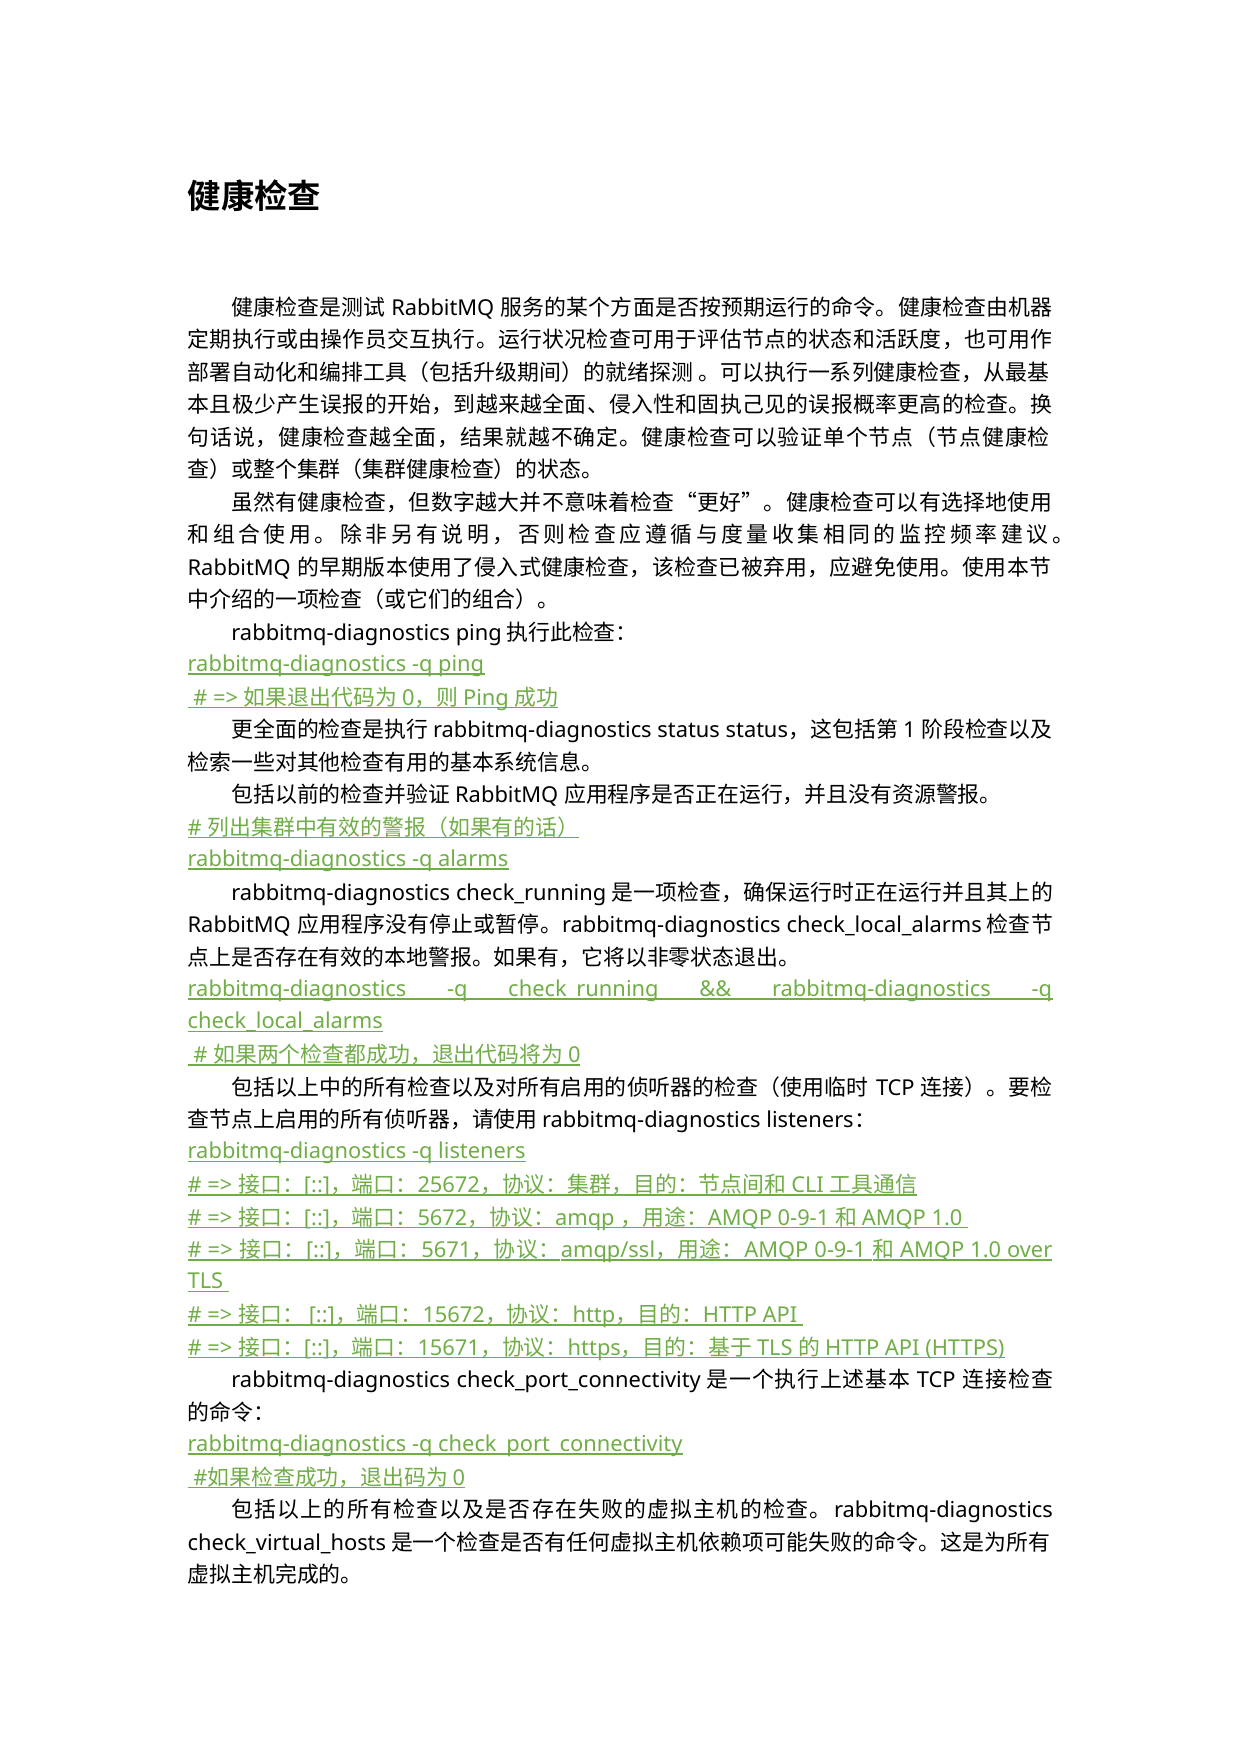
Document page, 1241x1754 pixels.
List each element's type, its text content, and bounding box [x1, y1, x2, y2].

text # => 接口：[::]，端口：15671，协议：https，目的：基于 TLS 的 HTTP API (HTTPS) [187, 1329, 1053, 1362]
text rabbitmq-diagnostics ping执行此检查： [187, 614, 1053, 647]
subtitle 健康检查 [187, 162, 1053, 227]
text # 如果两个检查都成功，退出代码将为 0 [187, 1037, 1053, 1069]
text rabbitmq-diagnostics -q alarms [187, 842, 1053, 874]
text rabbitmq-diagnostics check_running是一项检查，确保运行时正在运行并且其上的 RabbitMQ 应用程序没有停止或暂停。rabbitmq-diagnostics check_local_alarms检查节点上是否存在有效的本地警报。如果有，它将以非零状态退出。 [187, 874, 1053, 972]
text # => 接口：[::]，端口：25672，协议：集群，目的：节点间和 CLI 工具通信 [187, 1167, 1053, 1199]
text 健康检查是测试 RabbitMQ 服务的某个方面是否按预期运行的命令。健康检查由机器定期执行或由操作员交互执行。运行状况检查可用于评估节点的状态和活跃度，也可用作部署自动化和编排工具（包括升级期间）的就绪探测 。可以执行一系列健康检查，从最基本且极少产生误报的开始，到越来越全面、侵入性和固执己见的误报概率更高的检查。换句话说，健康检查越全面，结果就越不确定。健康检查可以验证单个节点（节点健康检查）或整个集群（集群健康检查）的状态。 [187, 289, 1053, 484]
text 包括以上中的所有检查以及对所有启用的侦听器的检查（使用临时 TCP 连接）。要检查节点上启用的所有侦听器，请使用rabbitmq-diagnostics listeners： [187, 1069, 1053, 1134]
text 更全面的检查是执行rabbitmq-diagnostics status status，这包括第 1 阶段检查以及检索一些对其他检查有用的基本系统信息。 [187, 712, 1053, 777]
text rabbitmq-diagnostics -q check_running && rabbitmq-diagnostics -q check_local_alarms [187, 999, 1053, 1037]
text 虽然有健康检查，但数字越大并不意味着检查“更好”。健康检查可以有选择地使用和组合使用。除非另有说明，否则检查应遵循与度量收集相同的监控频率建议。RabbitMQ 的早期版本使用了侵入式健康检查，该检查已被弃用，应避免使用。使用本节中介绍的一项检查（或它们的组合）。 [187, 484, 1053, 614]
text # => 接口： [::]，端口：15672，协议：http，目的：HTTP API [187, 1297, 1053, 1329]
text # => 如果退出代码为 0，则 Ping 成功 [187, 679, 1053, 712]
text rabbitmq-diagnostics -q listeners [187, 1134, 1053, 1167]
text 包括以上的所有检查以及是否存在失败的虚拟主机的检查。rabbitmq-diagnostics check_virtual_hosts是一个检查是否有任何虚拟主机依赖项可能失败的命令。这是为所有虚拟主机完成的。 [187, 1492, 1053, 1589]
text #如果检查成功，退出码为0 [187, 1459, 1053, 1492]
text # 列出集群中有效的警报（如果有的话） [187, 809, 1053, 842]
text # => 接口：[::]，端口：5671，协议：amqp/ssl，用途：AMQP 0-9-1 和 AMQP 1.0 over TLS [187, 1232, 1053, 1297]
text 包括以前的检查并验证 RabbitMQ 应用程序是否正在运行，并且没有资源警报。 [187, 777, 1053, 809]
text # => 接口：[::]，端口：5672，协议：amqp ，用途：AMQP 0-9-1 和 AMQP 1.0 [187, 1199, 1053, 1232]
text rabbitmq-diagnostics -q check_port_connectivity [187, 1427, 1053, 1459]
text rabbitmq-diagnostics -q ping [187, 647, 1053, 679]
text rabbitmq-diagnostics -q check_running && rabbitmq-diagnostics -q check_local_alarms [187, 972, 1053, 998]
text rabbitmq-diagnostics check_port_connectivity是一个执行上述基本 TCP 连接检查的命令： [187, 1362, 1053, 1427]
